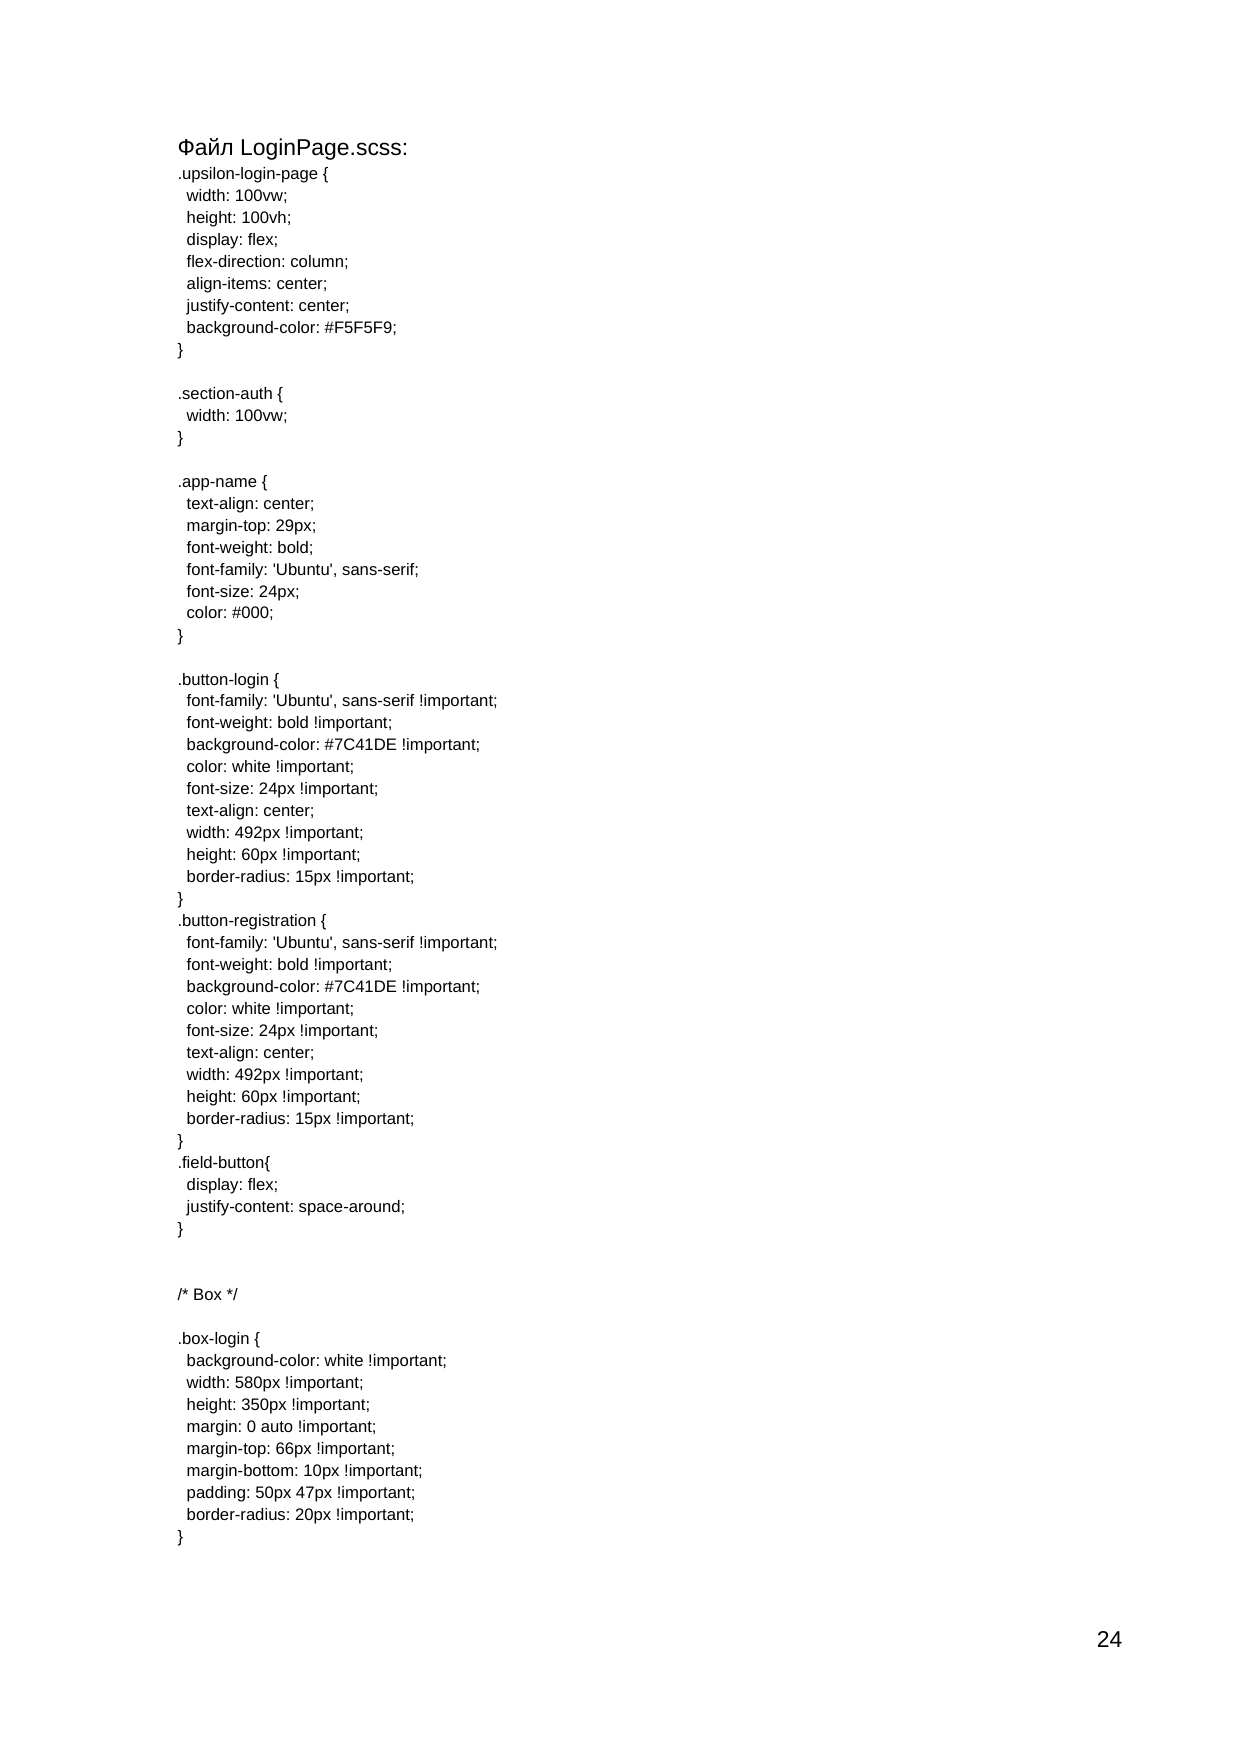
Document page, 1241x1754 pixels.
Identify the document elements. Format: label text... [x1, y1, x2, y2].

text .upsilon-login-page { [177, 164, 1122, 183]
text width: 492px !important; [177, 823, 1122, 842]
text justify-content: space-around; [177, 1197, 1122, 1216]
text padding: 50px 47px !important; [177, 1482, 1122, 1502]
text font-size: 24px !important; [177, 1021, 1122, 1040]
text background-color: white !important; [177, 1351, 1122, 1370]
text font-family: 'Ubuntu', sans-serif; [177, 559, 1122, 578]
text text-align: center; [177, 801, 1122, 820]
text margin-top: 29px; [177, 515, 1122, 534]
text font-size: 24px; [177, 581, 1122, 601]
text Файл LoginPage.scss: [177, 133, 1122, 160]
text .button-registration { [177, 911, 1122, 930]
text width: 580px !important; [177, 1373, 1122, 1392]
text height: 350px !important; [177, 1394, 1122, 1414]
text width: 100vw; [177, 186, 1122, 205]
text .section-auth { [177, 383, 1122, 403]
text .field-button{ [177, 1153, 1122, 1172]
text .box-login { [177, 1329, 1122, 1348]
text } [177, 1131, 1122, 1150]
text justify-content: center; [177, 296, 1122, 315]
text border-radius: 15px !important; [177, 867, 1122, 886]
text background-color: #F5F5F9; [177, 318, 1122, 337]
text color: white !important; [177, 999, 1122, 1018]
text height: 100vh; [177, 208, 1122, 227]
text text-align: center; [177, 1043, 1122, 1062]
text border-radius: 20px !important; [177, 1504, 1122, 1524]
text font-family: 'Ubuntu', sans-serif !important; [177, 933, 1122, 952]
text background-color: #7C41DE !important; [177, 977, 1122, 996]
text width: 100vw; [177, 406, 1122, 425]
text font-weight: bold; [177, 537, 1122, 557]
text color: #000; [177, 603, 1122, 622]
text font-family: 'Ubuntu', sans-serif !important; [177, 691, 1122, 710]
text .button-login { [177, 669, 1122, 688]
text } [177, 427, 1122, 447]
text margin-bottom: 10px !important; [177, 1461, 1122, 1480]
text } [177, 889, 1122, 908]
text text-align: center; [177, 493, 1122, 513]
text color: white !important; [177, 757, 1122, 776]
text font-size: 24px !important; [177, 779, 1122, 798]
text align-items: center; [177, 274, 1122, 293]
text } [177, 625, 1122, 644]
text height: 60px !important; [177, 1087, 1122, 1106]
text display: flex; [177, 230, 1122, 249]
text font-weight: bold !important; [177, 713, 1122, 732]
text margin: 0 auto !important; [177, 1417, 1122, 1436]
text margin-top: 66px !important; [177, 1438, 1122, 1458]
text .app-name { [177, 471, 1122, 491]
text width: 492px !important; [177, 1065, 1122, 1084]
text } [177, 339, 1122, 359]
text height: 60px !important; [177, 845, 1122, 864]
text } [177, 1219, 1122, 1238]
text background-color: #7C41DE !important; [177, 735, 1122, 754]
text } [177, 1526, 1122, 1546]
text flex-direction: column; [177, 252, 1122, 271]
text display: flex; [177, 1175, 1122, 1194]
text /* Box */ [177, 1285, 1122, 1304]
text font-weight: bold !important; [177, 955, 1122, 974]
text border-radius: 15px !important; [177, 1109, 1122, 1128]
